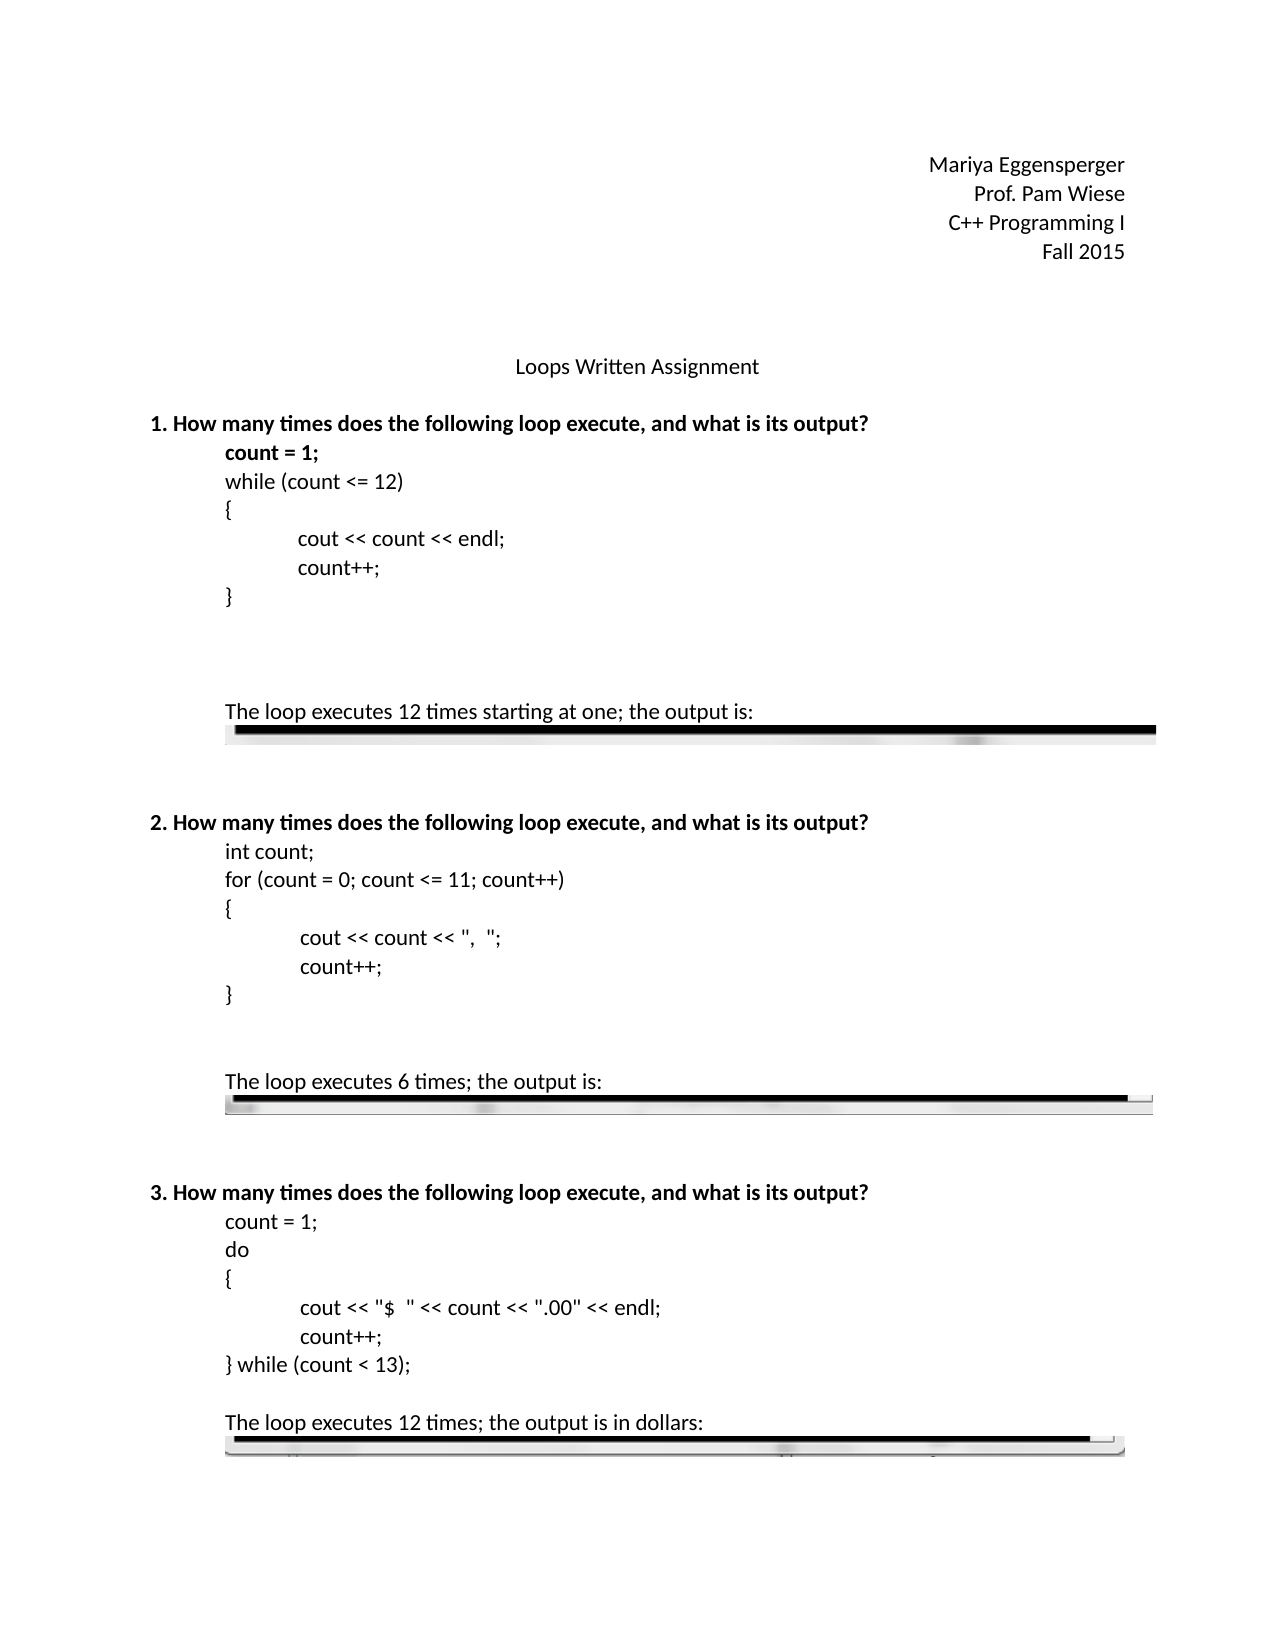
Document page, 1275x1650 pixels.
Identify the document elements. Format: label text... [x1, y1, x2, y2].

text Prof. Pam Wiese [150, 179, 1125, 207]
text Mariya Eggensperger [150, 150, 1125, 179]
text count++; [225, 552, 1125, 581]
text } [225, 980, 1125, 1009]
text The loop executes 12 times; the output is in dollars: [225, 1407, 1125, 1436]
text for (count = 0; count <= 11; count++) [225, 865, 1125, 894]
text } [225, 581, 1125, 610]
text 2. How many times does the following loop execute, and what is its output? [150, 807, 1125, 836]
text The loop executes 6 times; the output is: [225, 1066, 1125, 1095]
text 1. How many times does the following loop execute, and what is its output? [150, 409, 1125, 437]
text cout << "$ " << count << ".00" << endl; [300, 1292, 1125, 1321]
text int count; [225, 836, 1125, 865]
text while (count <= 12) [225, 466, 1125, 495]
text do [225, 1235, 1125, 1264]
text Loops Written Assignment [150, 351, 1125, 380]
text count++; [300, 951, 1125, 980]
text cout << count << endl; [225, 524, 1125, 552]
text Fall 2015 [150, 236, 1125, 265]
text { [225, 495, 1125, 524]
text count = 1; [225, 437, 1125, 466]
text The loop executes 12 times starting at one; the output is: [225, 696, 1125, 725]
text count = 1; [225, 1206, 1125, 1235]
text { [225, 1264, 1125, 1292]
text count++; [300, 1321, 1125, 1350]
text 3. How many times does the following loop execute, and what is its output? [150, 1177, 1125, 1206]
text } while (count < 13); [225, 1350, 1125, 1379]
text cout << count << ", "; [300, 922, 1125, 951]
text C++ Programming I [150, 207, 1125, 236]
text { [225, 894, 1125, 922]
